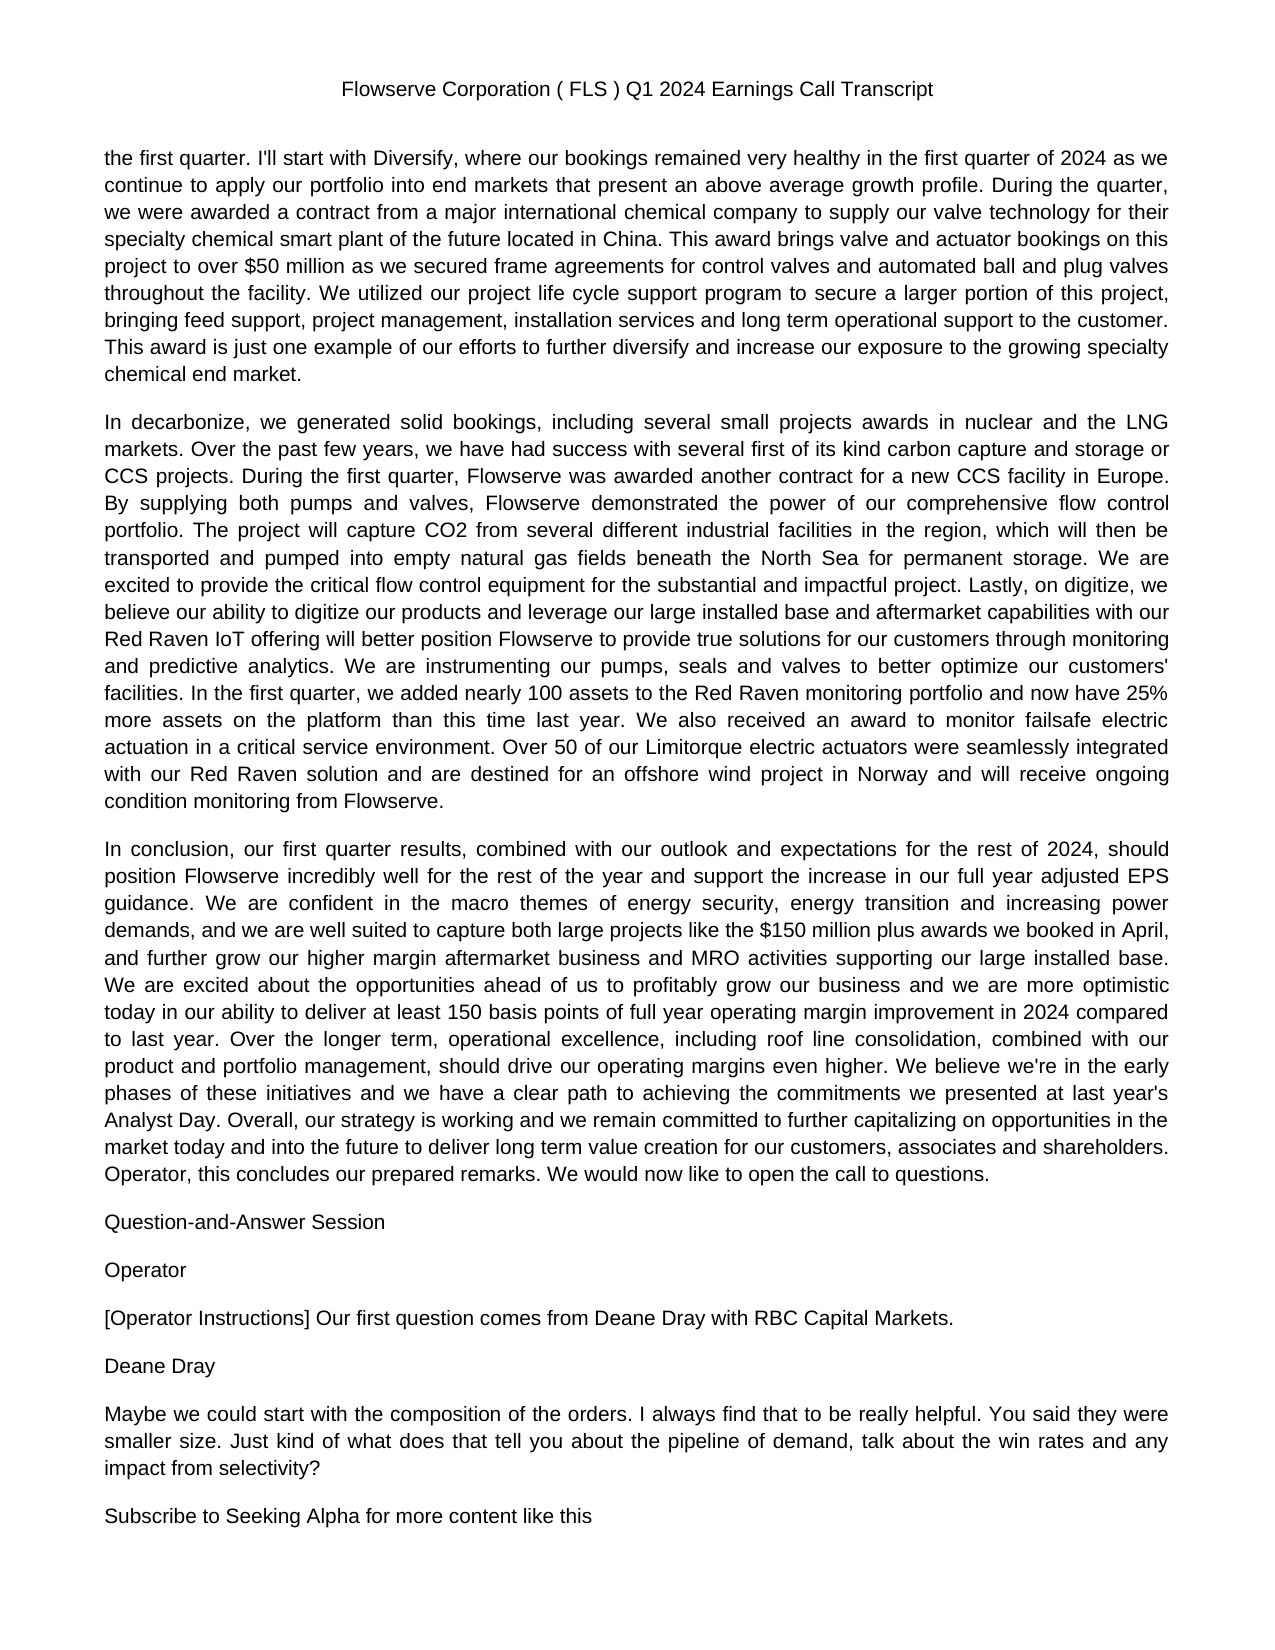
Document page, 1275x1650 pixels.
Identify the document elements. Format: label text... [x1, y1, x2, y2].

text In decarbonize, we generated solid bookings, including several small projects awards in nuclear and the LNG markets. Over the past few years, we have had success with several first of its kind carbon capture and storage or CCS projects. During the first quarter, Flowserve was awarded another contract for a new CCS facility in Europe. By supplying both pumps and valves, Flowserve demonstrated the power of our comprehensive flow control portfolio. The project will capture CO2 from several different industrial facilities in the region, which will then be transported and pumped into empty natural gas fields beneath the North Sea for permanent storage. We are excited to provide the critical flow control equipment for the substantial and impactful project. Lastly, on digitize, we believe our ability to digitize our products and leverage our large installed base and aftermarket capabilities with our Red Raven IoT offering will better position Flowserve to provide true solutions for our customers through monitoring and predictive analytics. We are instrumenting our pumps, seals and valves to better optimize our customers' facilities. In the first quarter, we added nearly 100 assets to the Red Raven monitoring portfolio and now have 25% more assets on the platform than this time last year. We also received an award to monitor failsafe electric actuation in a critical service environment. Over 50 of our Limitorque electric actuators were seamlessly integrated with our Red Raven solution and are destined for an offshore wind project in Norway and will receive ongoing condition monitoring from Flowserve. [104, 407, 1171, 813]
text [104, 142, 1171, 386]
text In conclusion, our first quarter results, combined with our outlook and expectations for the rest of 2024, should position Flowserve incredibly well for the rest of the year and support the increase in our full year adjusted EPS guidance. We are confident in the macro themes of energy security, energy transition and increasing power demands, and we are well suited to capture both large projects like the $150 million plus awards we booked in April, and further grow our higher margin aftermarket business and MRO activities supporting our large installed base. We are excited about the opportunities ahead of us to profitably grow our business and we are more optimistic today in our ability to deliver at least 150 basis points of full year operating margin improvement in 2024 compared to last year. Over the longer term, operational excellence, including roof line consolidation, combined with our product and portfolio management, should drive our operating margins even higher. We believe we're in the early phases of these initiatives and we have a clear path to achieving the commitments we presented at last year's Analyst Day. Overall, our strategy is working and we remain committed to further capitalizing on opportunities in the market today and into the future to deliver long term value creation for our customers, associates and shareholders. Operator, this concludes our prepared remarks. We would now like to open the call to questions. [104, 834, 1171, 1186]
text Operator [104, 1255, 1171, 1282]
text Maybe we could start with the composition of the orders. I always find that to be really helpful. You said they were smaller size. Just kind of what does that tell you about the pipeline of demand, talk about the win rates and any impact from selectivity? [104, 1398, 1171, 1480]
text Deane Dray [104, 1351, 1171, 1378]
text Subscribe to Seeking Alpha for more content like this [104, 1501, 1171, 1528]
text Question-and-Answer Session [104, 1207, 1171, 1234]
text [Operator Instructions] Our first question comes from Deane Dray with RBC Capital Markets. [104, 1303, 1171, 1330]
